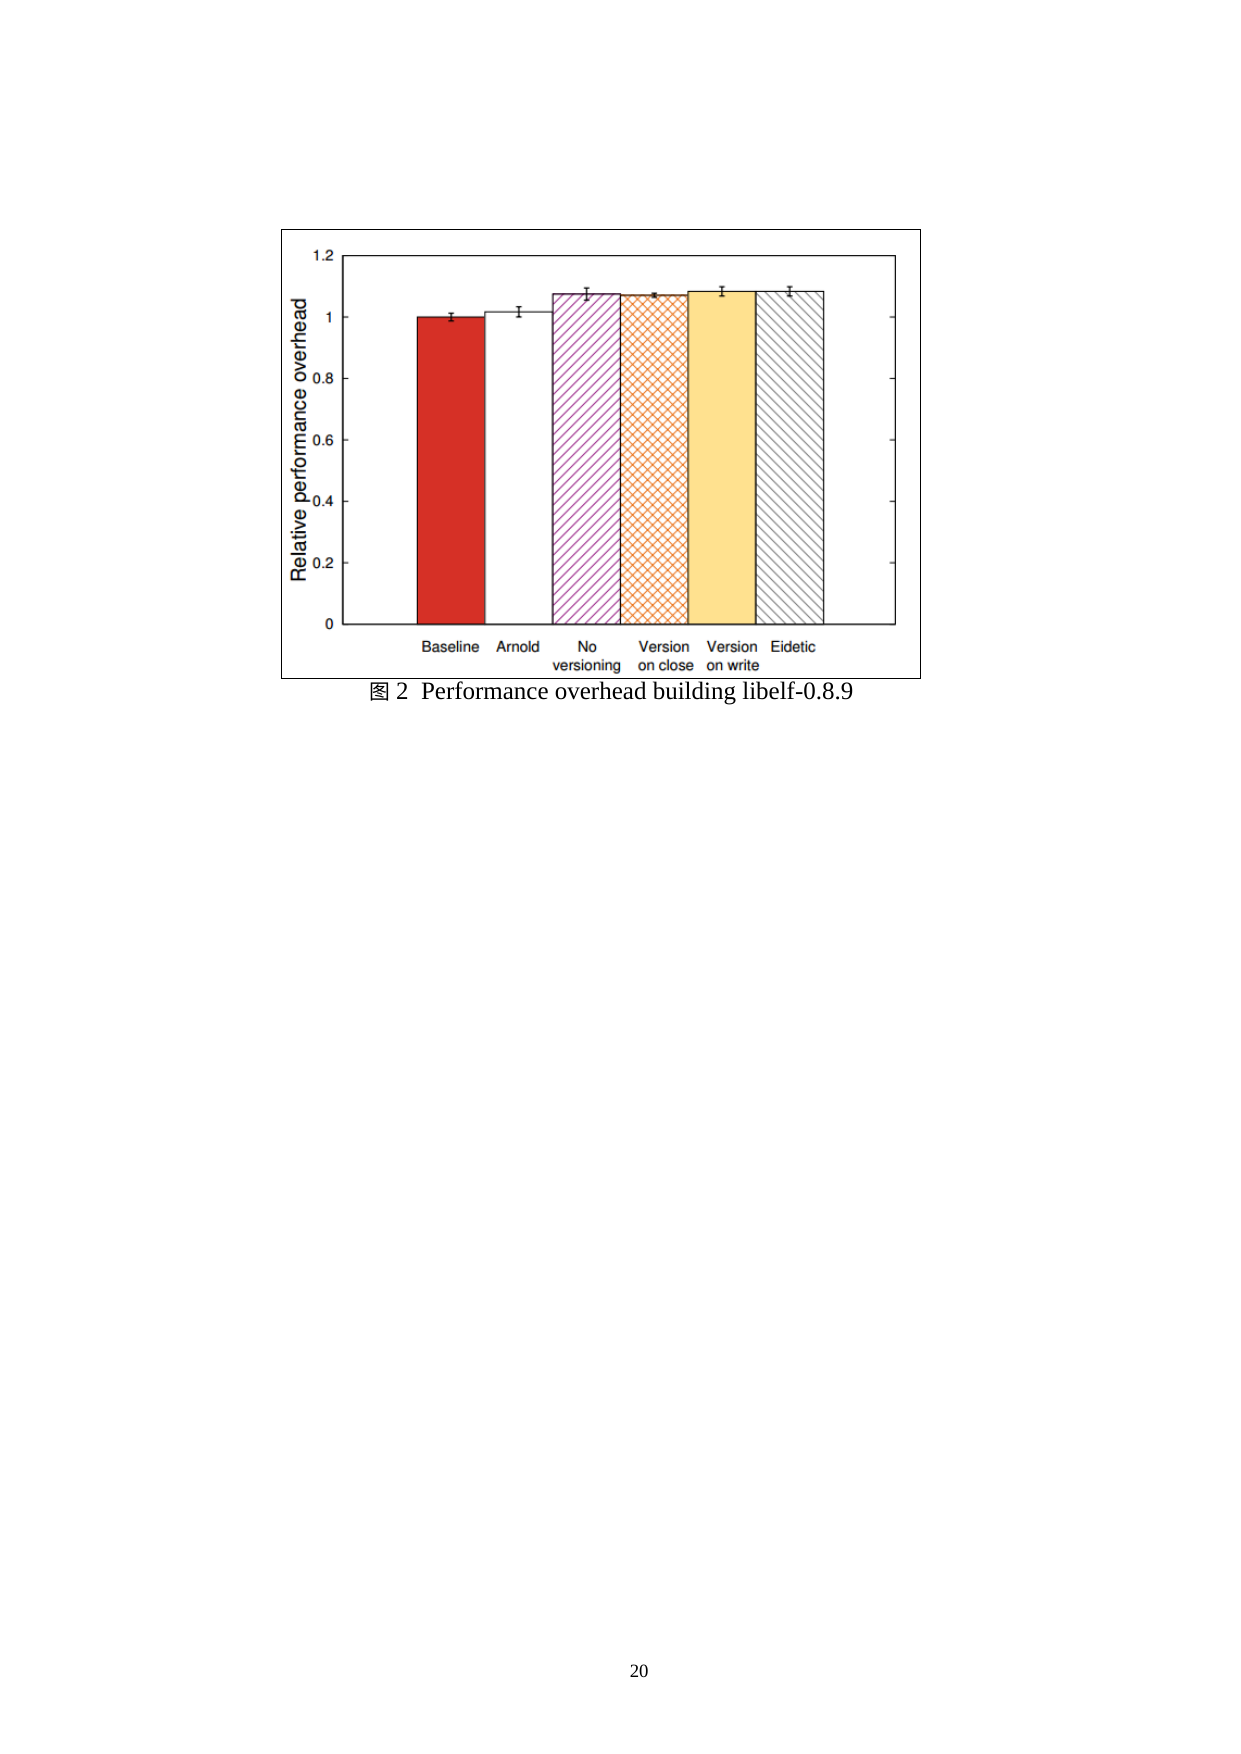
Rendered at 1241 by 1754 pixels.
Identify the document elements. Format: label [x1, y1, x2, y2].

picture [282, 230, 920, 678]
